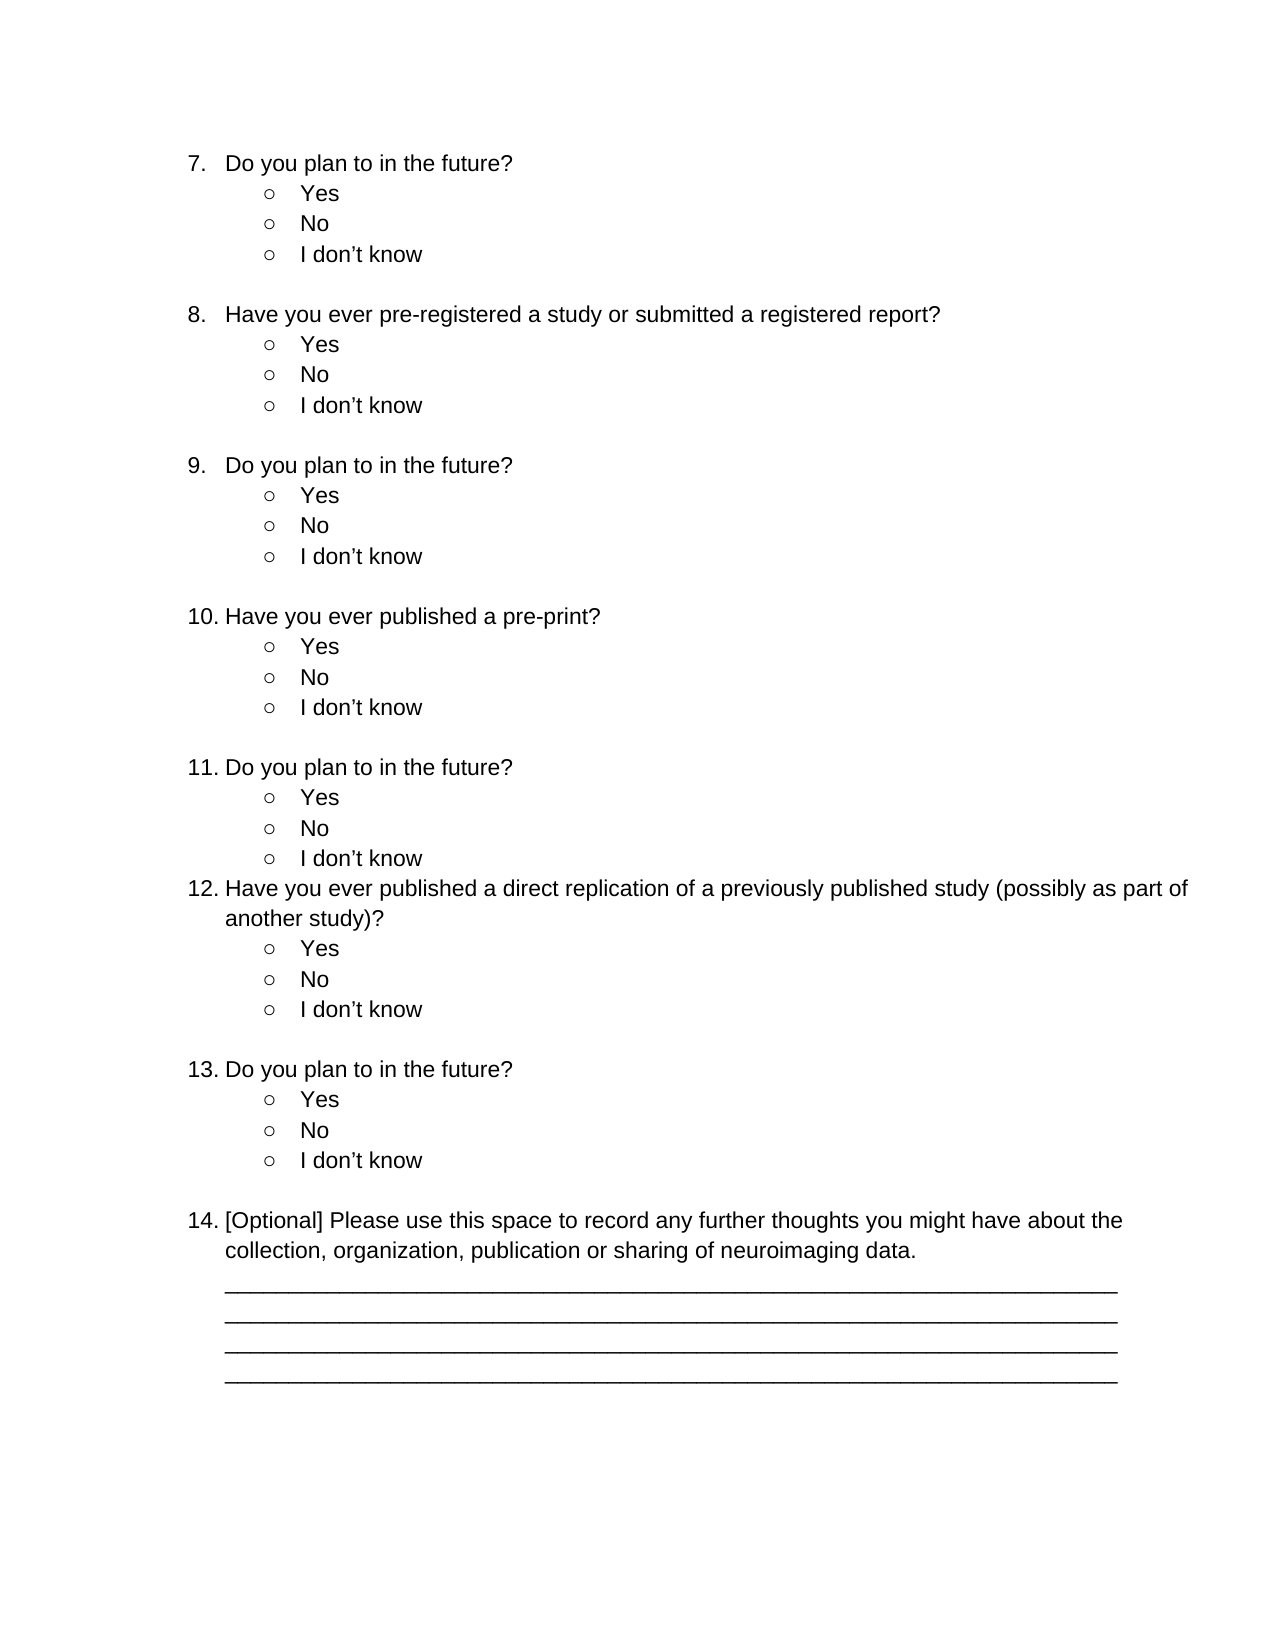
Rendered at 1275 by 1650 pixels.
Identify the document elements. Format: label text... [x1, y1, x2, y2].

list No [262, 361, 1125, 388]
list I don’t know [262, 1147, 1125, 1173]
list Yes [262, 331, 1125, 358]
list No [262, 966, 1125, 992]
list Do you plan to in the future? [187, 754, 1125, 781]
list I don’t know [262, 241, 1125, 267]
list Yes [262, 784, 1125, 811]
list I don’t know [262, 845, 1125, 871]
list Yes [262, 935, 1125, 962]
list Yes [262, 1086, 1125, 1113]
list I don’t know [262, 392, 1125, 418]
list Do you plan to in the future? [187, 1056, 1125, 1083]
list Do you plan to in the future? [187, 452, 1125, 478]
list Have you ever pre-registered a study or submitted a registered report? [187, 301, 1191, 327]
list No [262, 663, 1125, 690]
list Yes [262, 633, 1125, 660]
list Yes [262, 180, 1125, 207]
list I don’t know [262, 543, 1125, 569]
list No [262, 210, 1125, 237]
list Have you ever published a direct replication of a previously published study (possibly as part of another study)? [187, 875, 1191, 932]
list I don’t know [262, 694, 1125, 720]
list Do you plan to in the future? [187, 150, 1125, 176]
list No [262, 814, 1125, 841]
list Have you ever published a pre-print? [187, 603, 1191, 629]
list No [262, 1117, 1125, 1143]
list No [262, 512, 1125, 539]
list [Optional] Please use this space to record any further thoughts you might have about the collection, organization, publication or sharing of neuroimaging data. ________________________________________________________________________________________________________________________________________________________________________________________________________________________________________________________________________________________ [187, 1207, 1125, 1385]
list I don’t know [262, 996, 1125, 1022]
list Yes [262, 482, 1125, 509]
